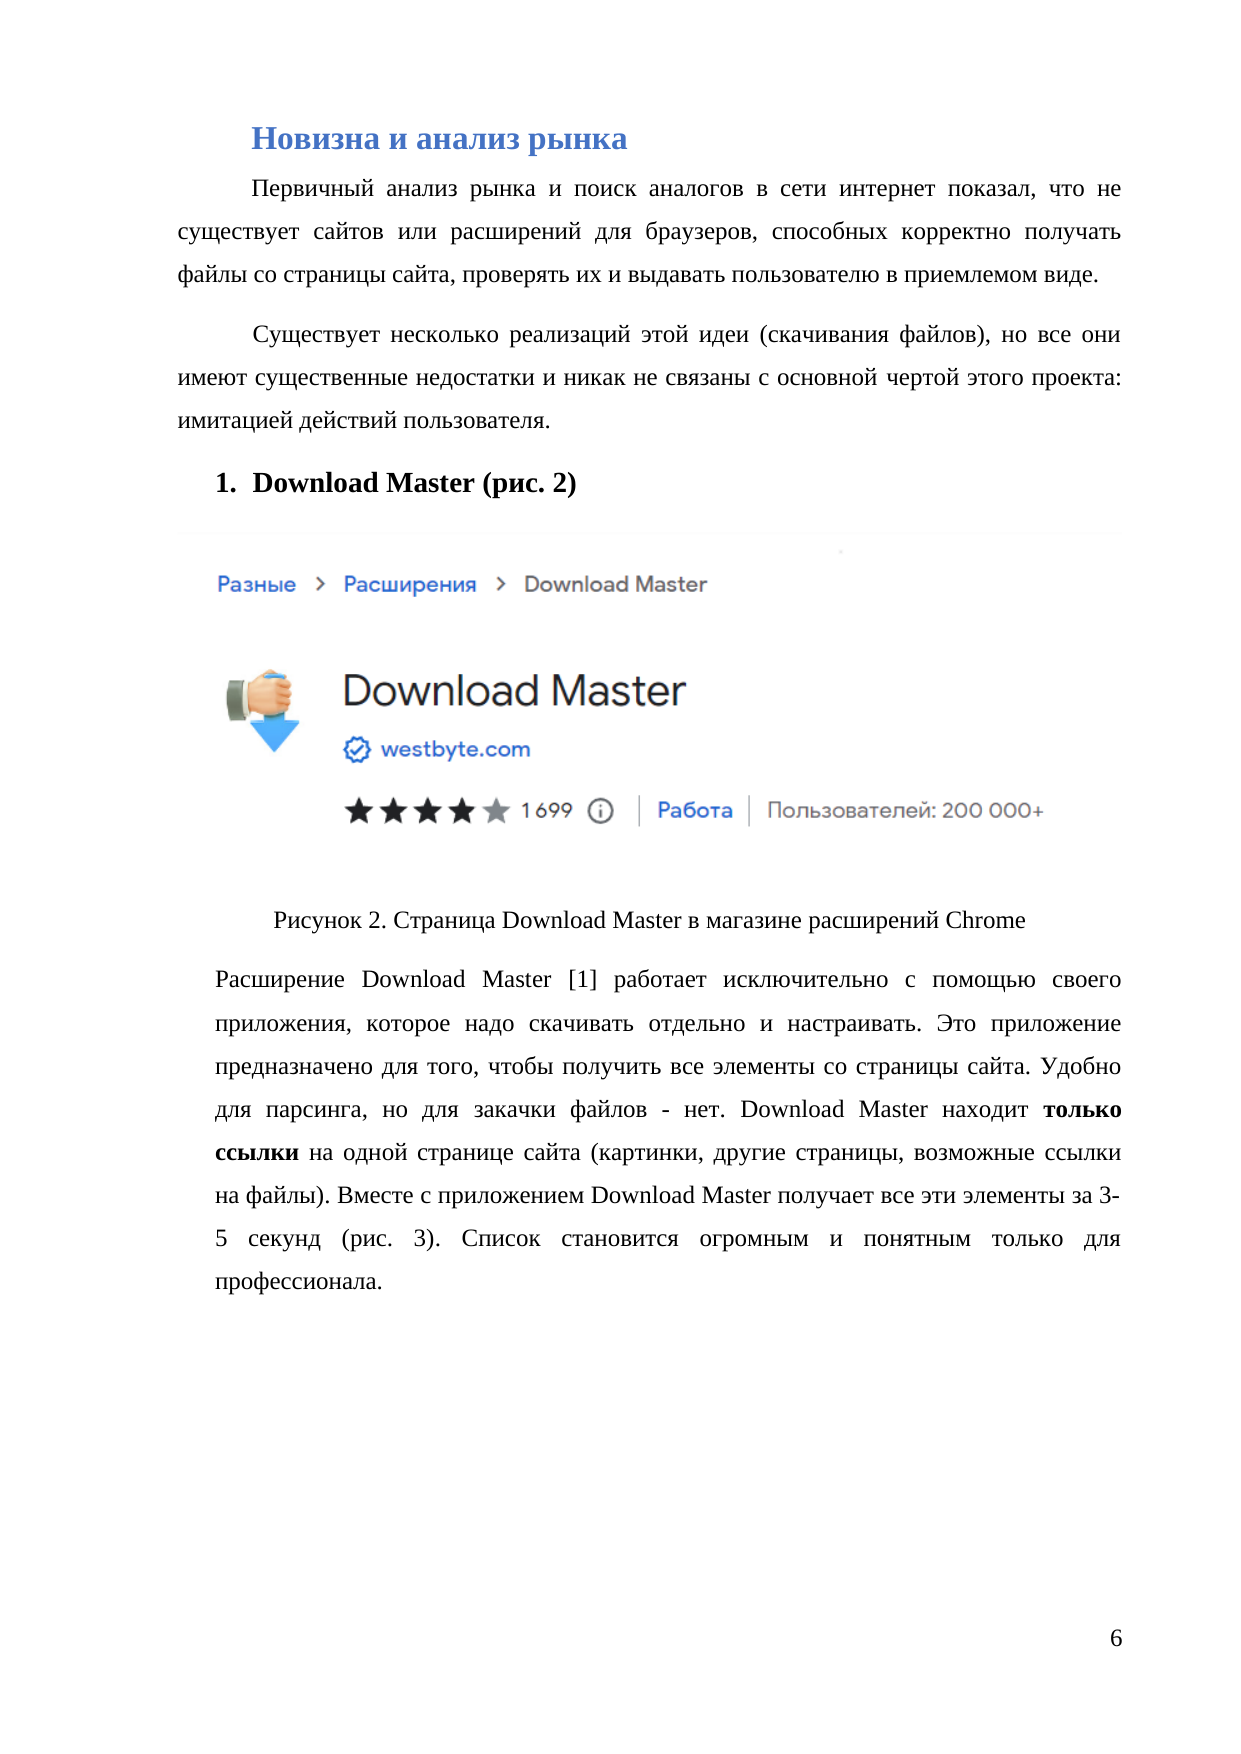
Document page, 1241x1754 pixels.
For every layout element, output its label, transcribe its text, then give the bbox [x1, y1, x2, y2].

text Рисунок 2. Страница Download Master в магазине расширений Chrome [177, 905, 1122, 933]
text Первичный анализ рынка и поиск аналогов в сети интернет показал, что не существует сайтов или расширений для браузеров, способных корректно получать файлы со страницы сайта, проверять их и выдавать пользователю в приемлемом виде. [177, 173, 1122, 288]
picture [177, 532, 1123, 874]
text Существует несколько реализаций этой идеи (скачивания файлов), но все они имеют существенные недостатки и никак не связаны с основной чертой этого проекта: имитацией действий пользователя. [177, 319, 1122, 434]
subtitle Новизна и анализ рынка [177, 118, 1122, 156]
text Расширение Download Master [1] работает исключительно с помощью своего приложения, которое надо скачивать отдельно и настраивать. Это приложение предназначено для того, чтобы получить все элементы со страницы сайта. Удобно для парсинга, но для закачки файлов - нет. Download Master находит только ссылки на одной странице сайта (картинки, другие страницы, возможные ссылки на файлы). Вместе с приложением Download Master получает все эти элементы за 3-5 секунд (рис. 3). Список становится огромным и понятным только для профессионала. [215, 964, 1122, 1295]
list Download Master (рис. 2) [215, 465, 1122, 499]
